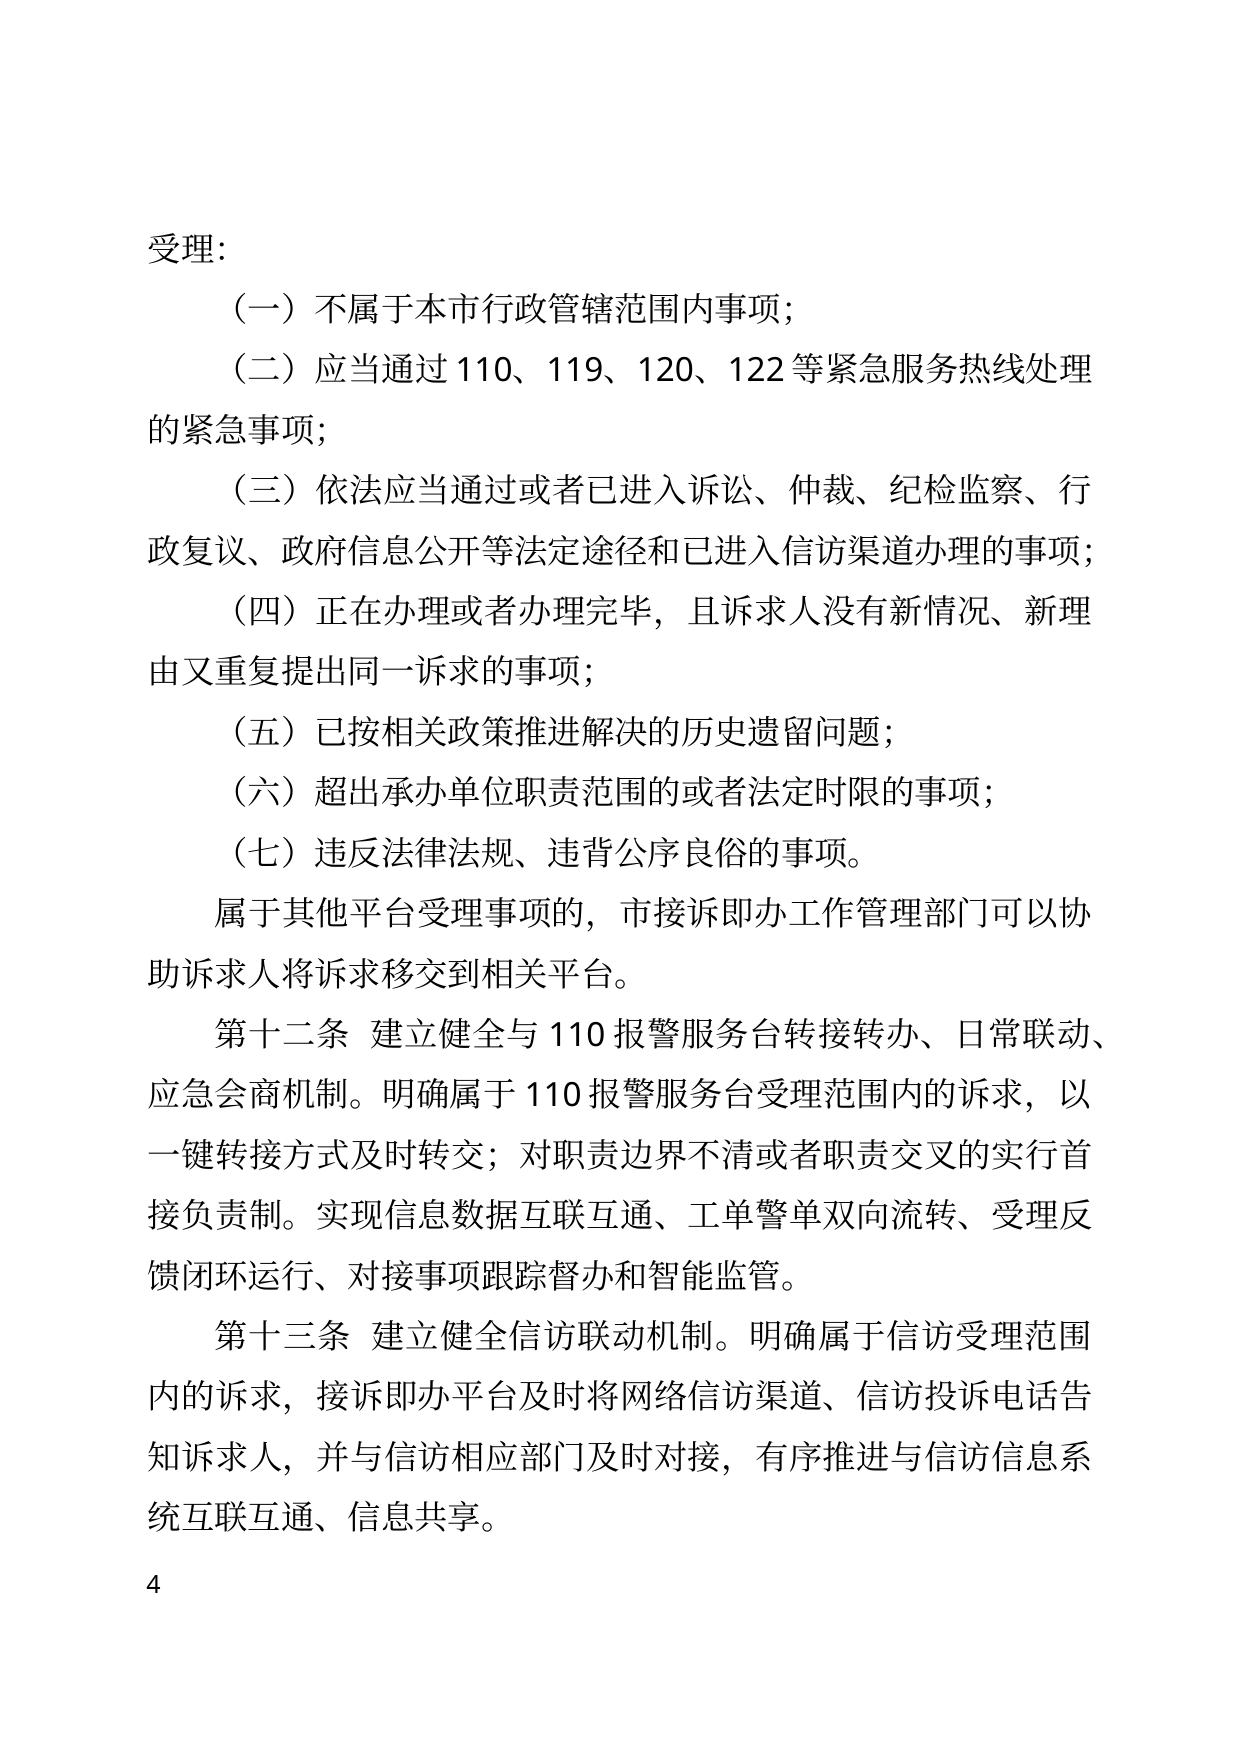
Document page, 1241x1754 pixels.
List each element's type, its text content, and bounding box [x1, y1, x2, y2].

text 属于其他平台受理事项的，市接诉即办工作管理部门可以协助诉求人将诉求移交到相关平台。 [148, 877, 1092, 998]
text （四）正在办理或者办理完毕，且诉求人没有新情况、新理由又重复提出同一诉求的事项； [148, 575, 1092, 696]
text （三）依法应当通过或者已进入诉讼、仲裁、纪检监察、行政复议、政府信息公开等法定途径和已进入信访渠道办理的事项； [148, 454, 1092, 575]
text （六）超出承办单位职责范围的或者法定时限的事项； [148, 756, 1092, 817]
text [148, 213, 1092, 273]
text （七）违反法律法规、违背公序良俗的事项。 [148, 817, 1092, 877]
text 第十三条 建立健全信访联动机制。明确属于信访受理范围内的诉求，接诉即办平台及时将网络信访渠道、信访投诉电话告知诉求人，并与信访相应部门及时对接，有序推进与信访信息系统互联互通、信息共享。 [148, 1300, 1092, 1542]
text （一）不属于本市行政管辖范围内事项； [148, 273, 1092, 333]
text 第十二条 建立健全与110报警服务台转接转办、日常联动、应急会商机制。明确属于110报警服务台受理范围内的诉求，以一键转接方式及时转交；对职责边界不清或者职责交叉的实行首接负责制。实现信息数据互联互通、工单警单双向流转、受理反馈闭环运行、对接事项跟踪督办和智能监管。 [148, 998, 1092, 1300]
text （二）应当通过110、119、120、122等紧急服务热线处理的紧急事项； [148, 333, 1092, 454]
text （五）已按相关政策推进解决的历史遗留问题； [148, 696, 1092, 756]
